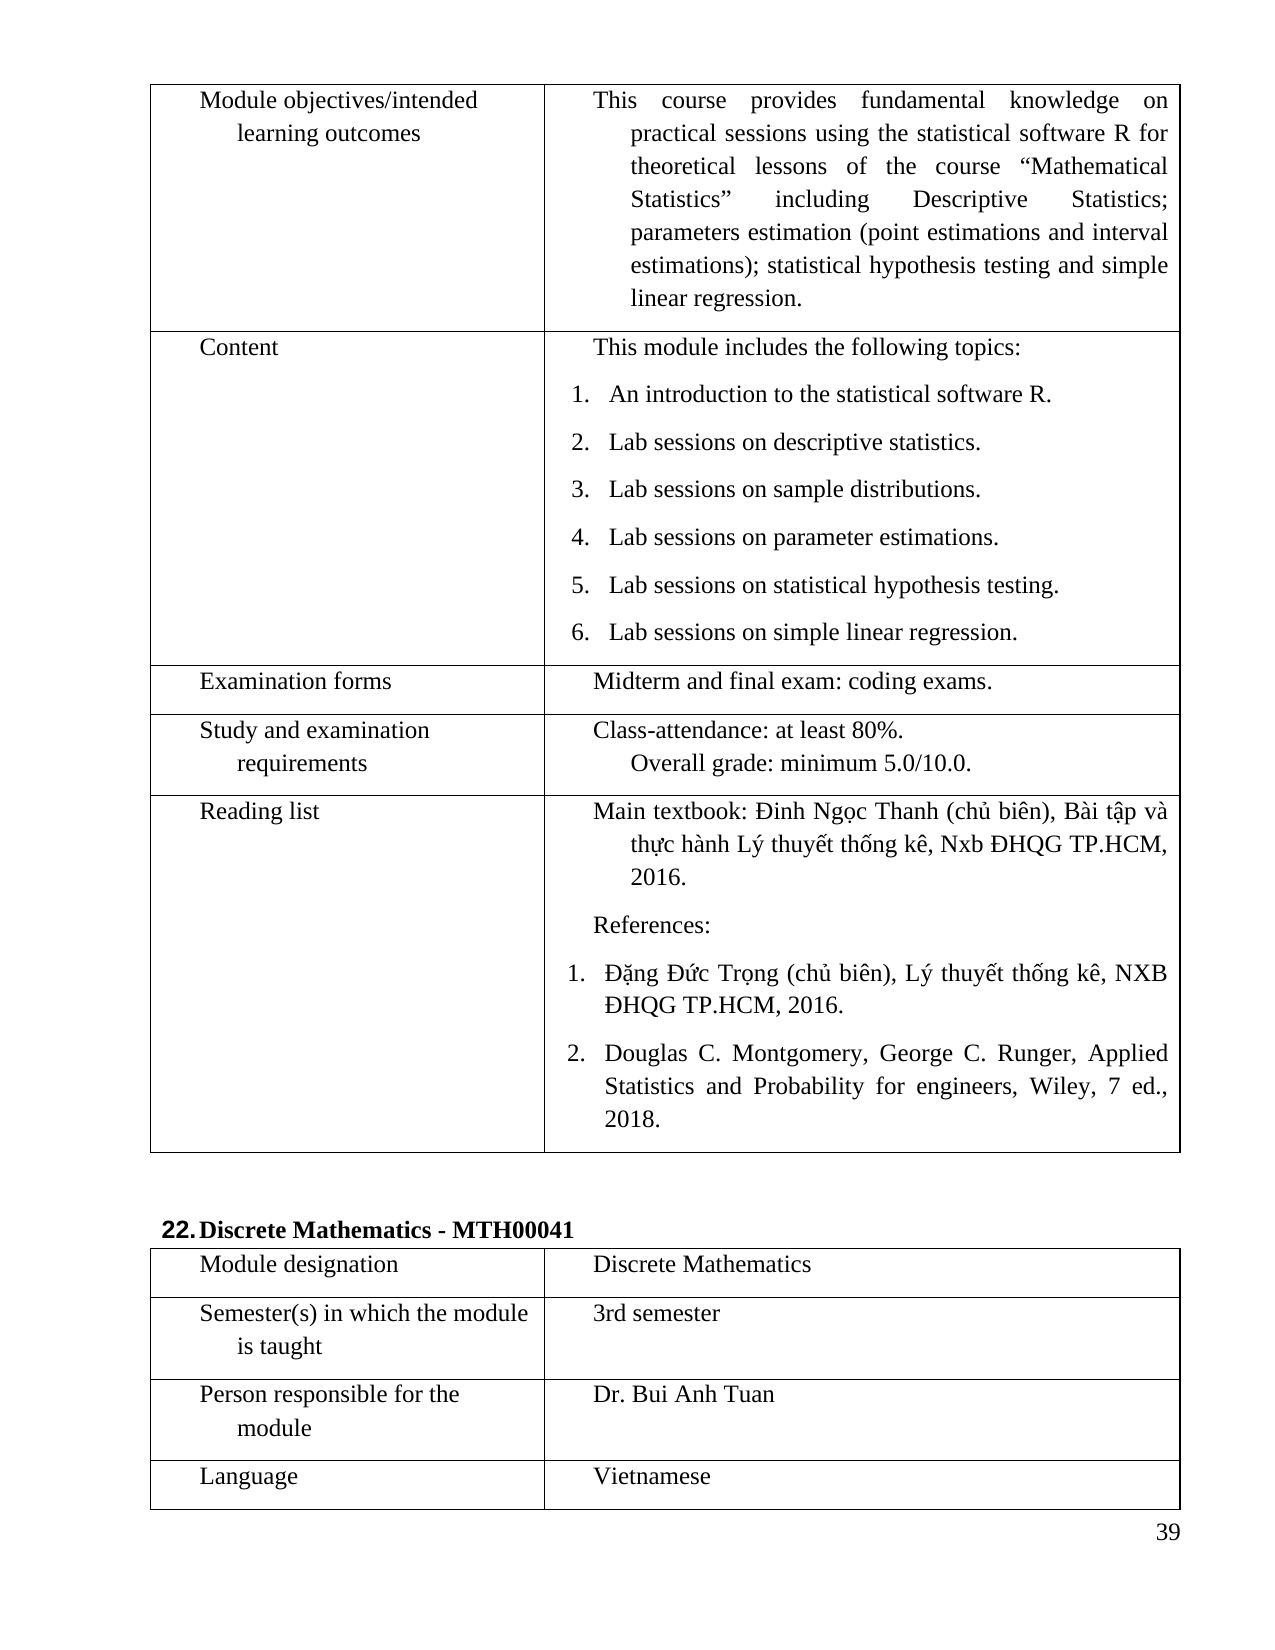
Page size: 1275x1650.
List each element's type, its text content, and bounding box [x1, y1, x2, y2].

subtitle Discrete Mathematics - MTH00041 [161, 1215, 1181, 1244]
table_header Discrete Mathematics [545, 1249, 1179, 1297]
table_cell Examination forms [151, 666, 544, 714]
table_cell Study and examination requirements [151, 715, 544, 795]
table_cell Language [151, 1461, 544, 1509]
table_cell Reading list [151, 796, 544, 1152]
table_cell Main textbook: Đinh Ngọc Thanh (chủ biên), Bài tập và thực hành Lý thuyết thống kê, Nxb ĐHQG TP.HCM, 2016. References: Đặng Đức Trọng (chủ biên), Lý thuyết thống kê, NXB ĐHQG TP.HCM, 2016. Douglas C. Montgomery, George C. Runger, Applied Statistics and Probability for engineers, Wiley, 7 ed., 2018. [545, 796, 1179, 1152]
table_cell This module includes the following topics: An introduction to the statistical software R. Lab sessions on descriptive statistics. Lab sessions on sample distributions. Lab sessions on parameter estimations. Lab sessions on statistical hypothesis testing. Lab sessions on simple linear regression. [545, 332, 1179, 665]
table_cell Class-attendance: at least 80%. Overall grade: minimum 5.0/10.0. [545, 715, 1179, 795]
table_cell This course provides fundamental knowledge on practical sessions using the statistical software R for theoretical lessons of the course “Mathematical Statistics” including Descriptive Statistics; parameters estimation (point estimations and interval estimations); statistical hypothesis testing and simple linear regression. [545, 85, 1179, 331]
table_cell 3rd semester [545, 1298, 1179, 1378]
table_cell Semester(s) in which the module is taught [151, 1298, 544, 1378]
table_cell Dr. Bui Anh Tuan [545, 1380, 1179, 1460]
table_cell Person responsible for the module [151, 1380, 544, 1460]
table_cell Content [151, 332, 544, 665]
table_cell Module objectives/intended learning outcomes [151, 85, 544, 331]
table_cell Midterm and final exam: coding exams. [545, 666, 1179, 714]
table_header Module designation [151, 1249, 544, 1297]
table_cell Vietnamese [545, 1461, 1179, 1509]
